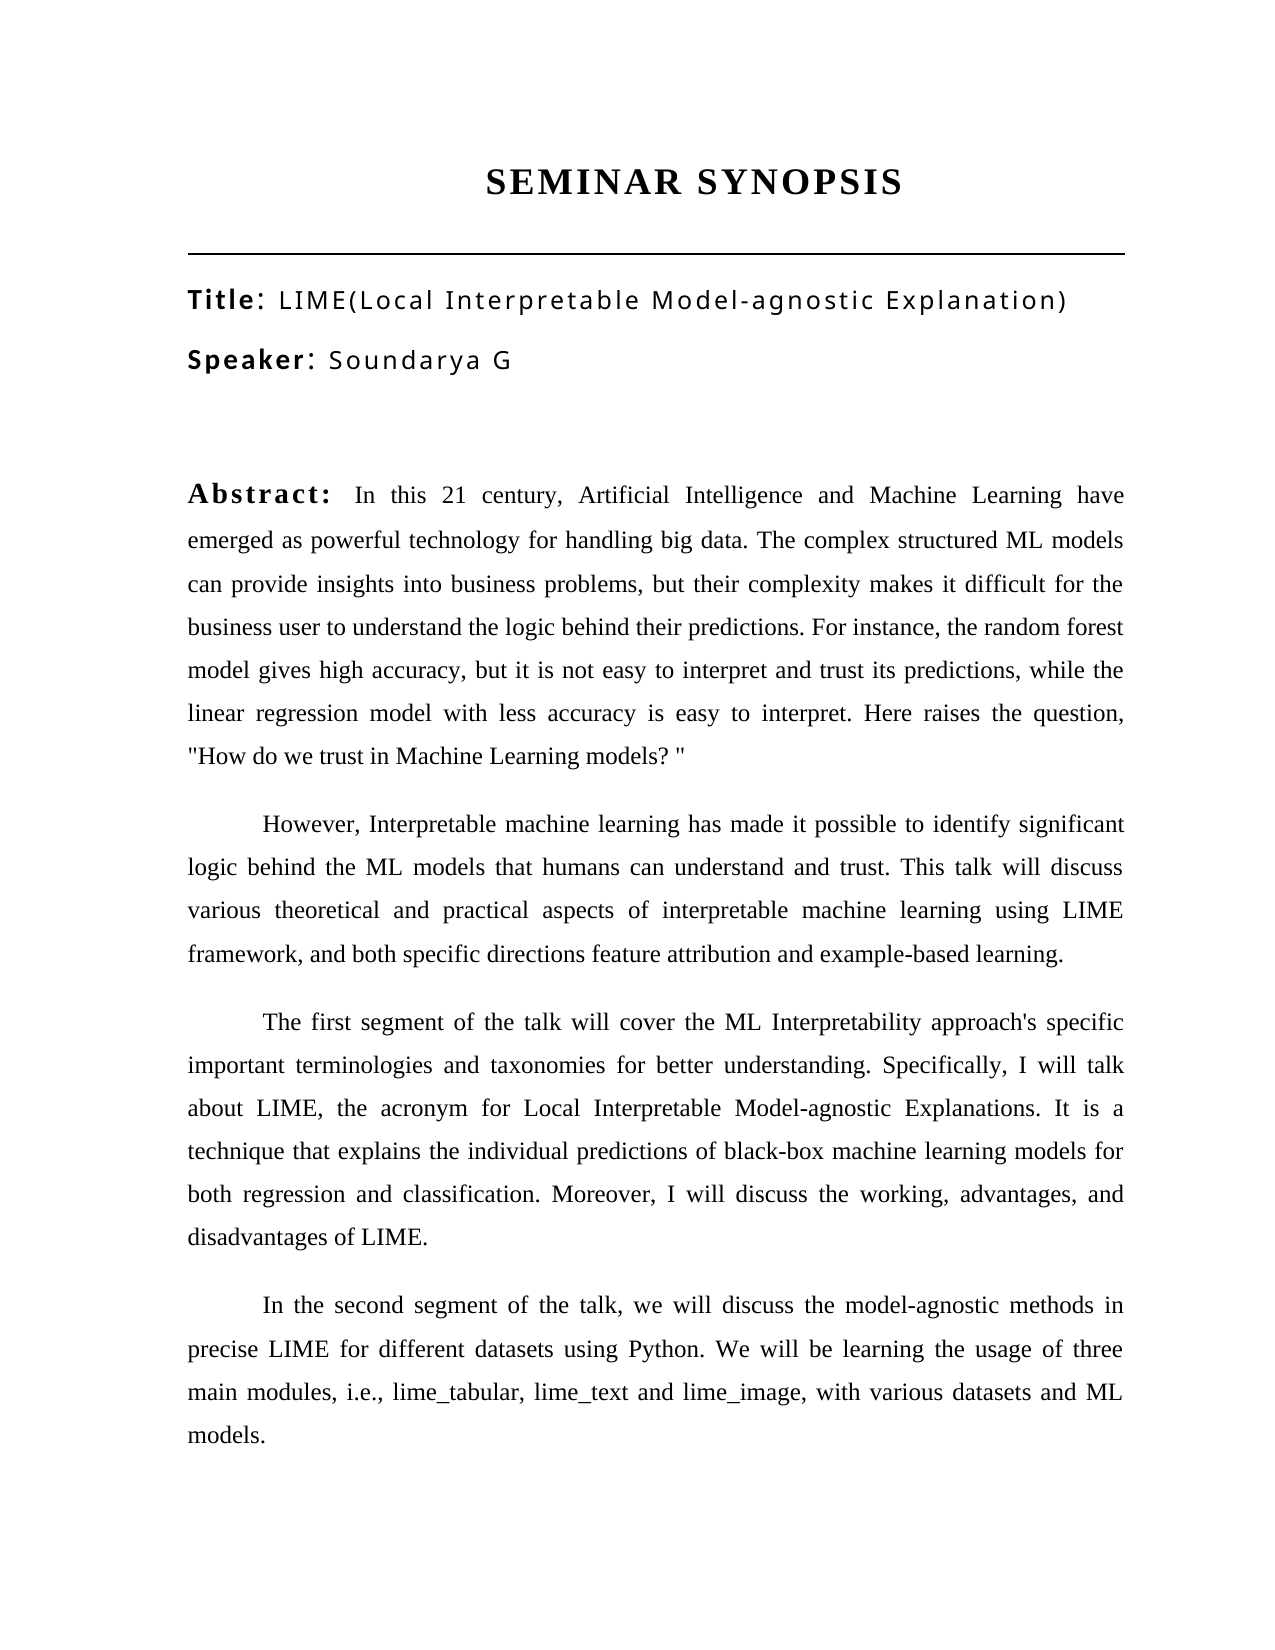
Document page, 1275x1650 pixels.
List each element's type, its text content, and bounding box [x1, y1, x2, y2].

text Title: LIME(Local Interpretable Model-agnostic Explanation) [187, 278, 1125, 318]
text SEMINAR SYNOPSIS [187, 160, 1125, 203]
text Abstract: In this 21 century, Artificial Intelligence and Machine Learning have emerged as powerful technology for handling big data. The complex structured ML models can provide insights into business problems, but their complexity makes it difficult for the business user to understand the logic behind their predictions. For instance, the random forest model gives high accuracy, but it is not easy to interpret and trust its predictions, while the linear regression model with less accuracy is easy to interpret. Here raises the question, "How do we trust in Machine Learning models? " [187, 473, 1125, 770]
text The first segment of the talk will cover the ML Interpretability approach's specific important terminologies and taxonomies for better understanding. Specifically, I will talk about LIME, the acronym for Local Interpretable Model-agnostic Explanations. It is a technique that explains the individual predictions of black-box machine learning models for both regression and classification. Moreover, I will discuss the working, advantages, and disadvantages of LIME. [187, 1007, 1125, 1251]
text In the second segment of the talk, we will discuss the model-agnostic methods in precise LIME for different datasets using Python. We will be learning the usage of three main modules, i.e., lime_tabular, lime_text and lime_image, with various datasets and ML models. [187, 1291, 1125, 1449]
text Speaker: Soundarya G [187, 338, 1125, 378]
text However, Interpretable machine learning has made it possible to identify significant logic behind the ML models that humans can understand and trust. This talk will discuss various theoretical and practical aspects of interpretable machine learning using LIME framework, and both specific directions feature attribution and example-based learning. [187, 809, 1125, 967]
